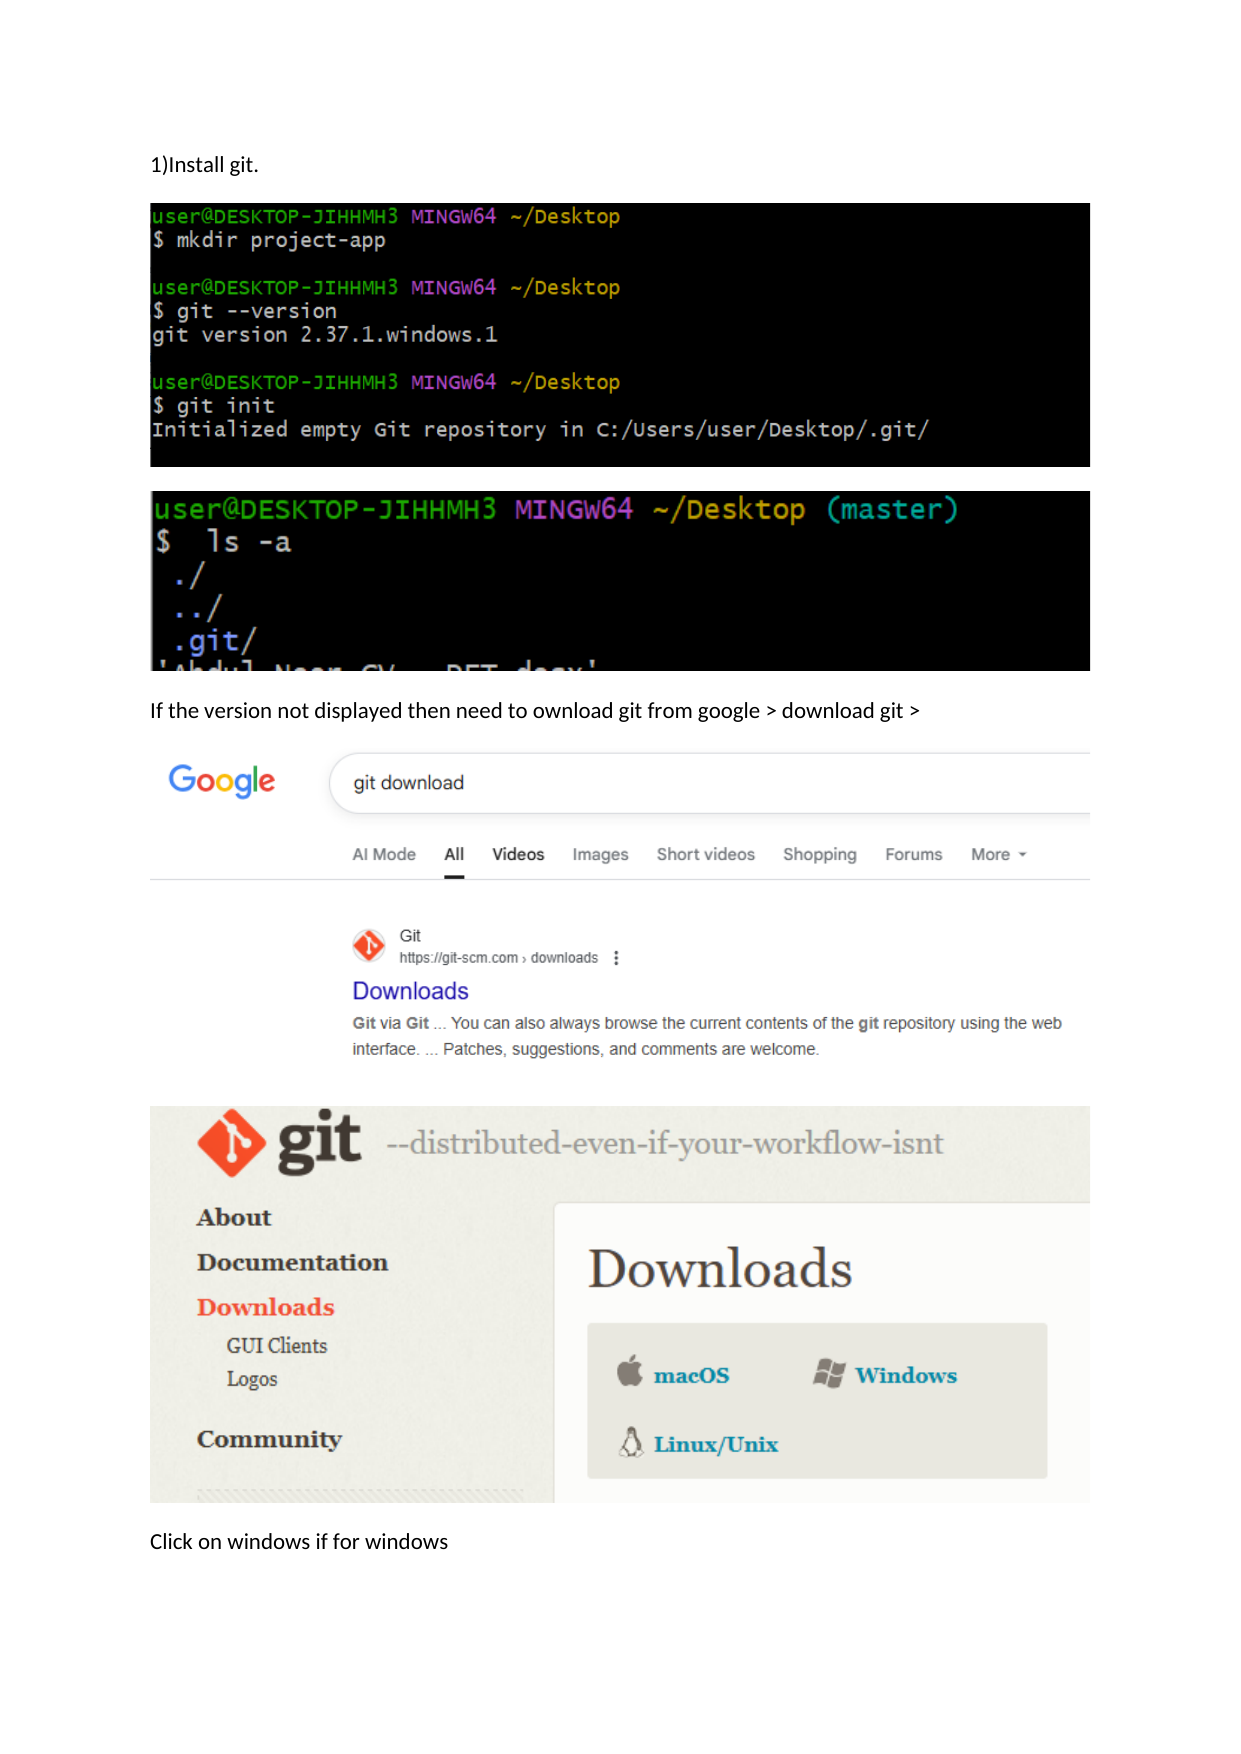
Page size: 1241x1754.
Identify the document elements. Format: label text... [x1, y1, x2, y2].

text If the version not displayed then need to ownload git from google > download git > [150, 696, 1090, 724]
text 1)Install git. [150, 150, 1090, 178]
text Click on windows if for windows [150, 1527, 1090, 1555]
picture [150, 203, 1091, 467]
picture [150, 1106, 1091, 1503]
picture [150, 748, 1091, 1082]
picture [150, 491, 1091, 671]
